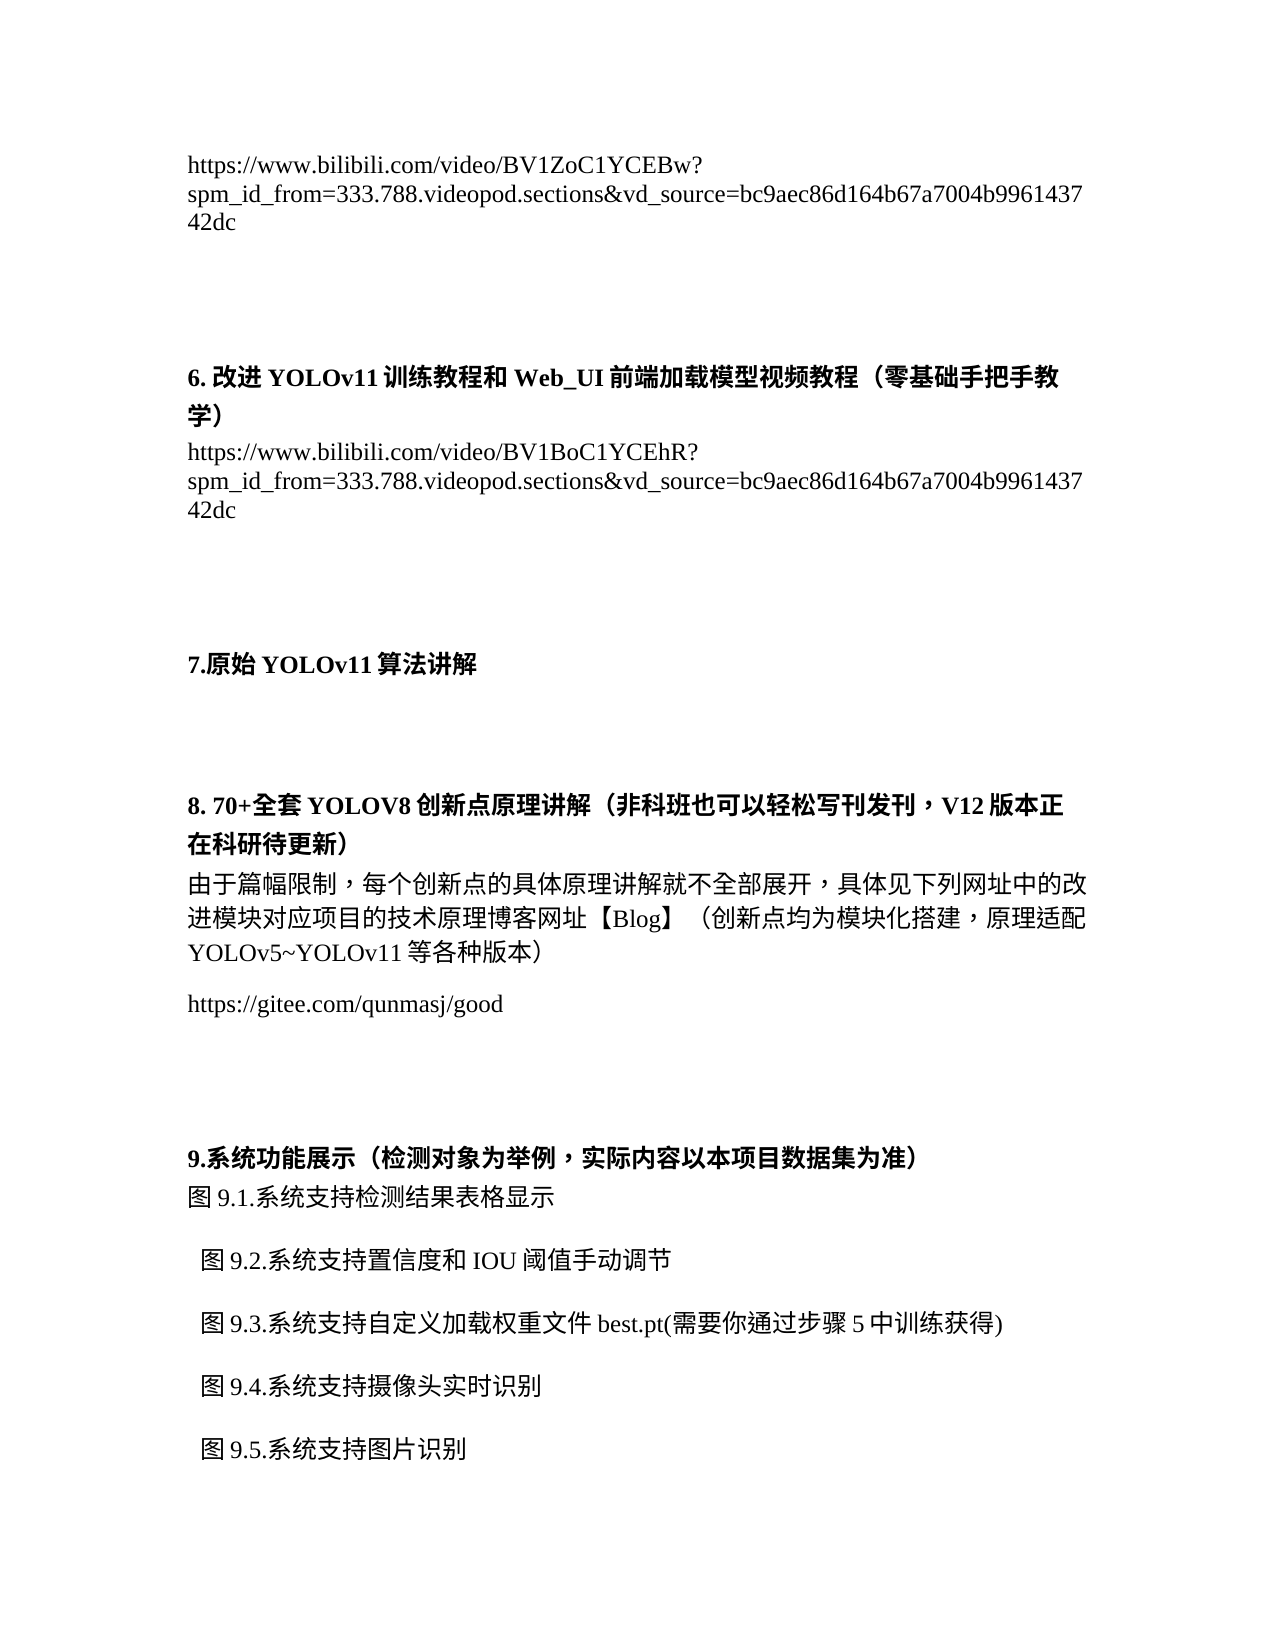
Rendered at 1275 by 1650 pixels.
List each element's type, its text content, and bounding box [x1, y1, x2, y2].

subtitle 6. 改进YOLOv11训练教程和Web_UI前端加载模型视频教程（零基础手把手教学） [187, 359, 1087, 432]
subtitle 7.原始YOLOv11算法讲解 [187, 647, 1087, 681]
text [187, 1180, 1087, 1494]
subtitle 9.系统功能展示（检测对象为举例，实际内容以本项目数据集为准） [187, 1141, 1087, 1175]
text 由于篇幅限制，每个创新点的具体原理讲解就不全部展开，具体见下列网址中的改进模块对应项目的技术原理博客网址【Blog】（创新点均为模块化搭建，原理适配YOLOv5~YOLOv11等各种版本） [187, 866, 1087, 968]
text https://gitee.com/qunmasj/good [187, 989, 1087, 1018]
subtitle 8. 70+全套YOLOV8创新点原理讲解（非科班也可以轻松写刊发刊，V12版本正在科研待更新） [187, 788, 1087, 861]
text https://www.bilibili.com/video/BV1ZoC1YCEBw?spm_id_from=333.788.videopod.sections&vd_source=bc9aec86d164b67a7004b996143742dc [187, 150, 1087, 236]
text https://www.bilibili.com/video/BV1BoC1YCEhR?spm_id_from=333.788.videopod.sections&vd_source=bc9aec86d164b67a7004b996143742dc [187, 437, 1087, 524]
